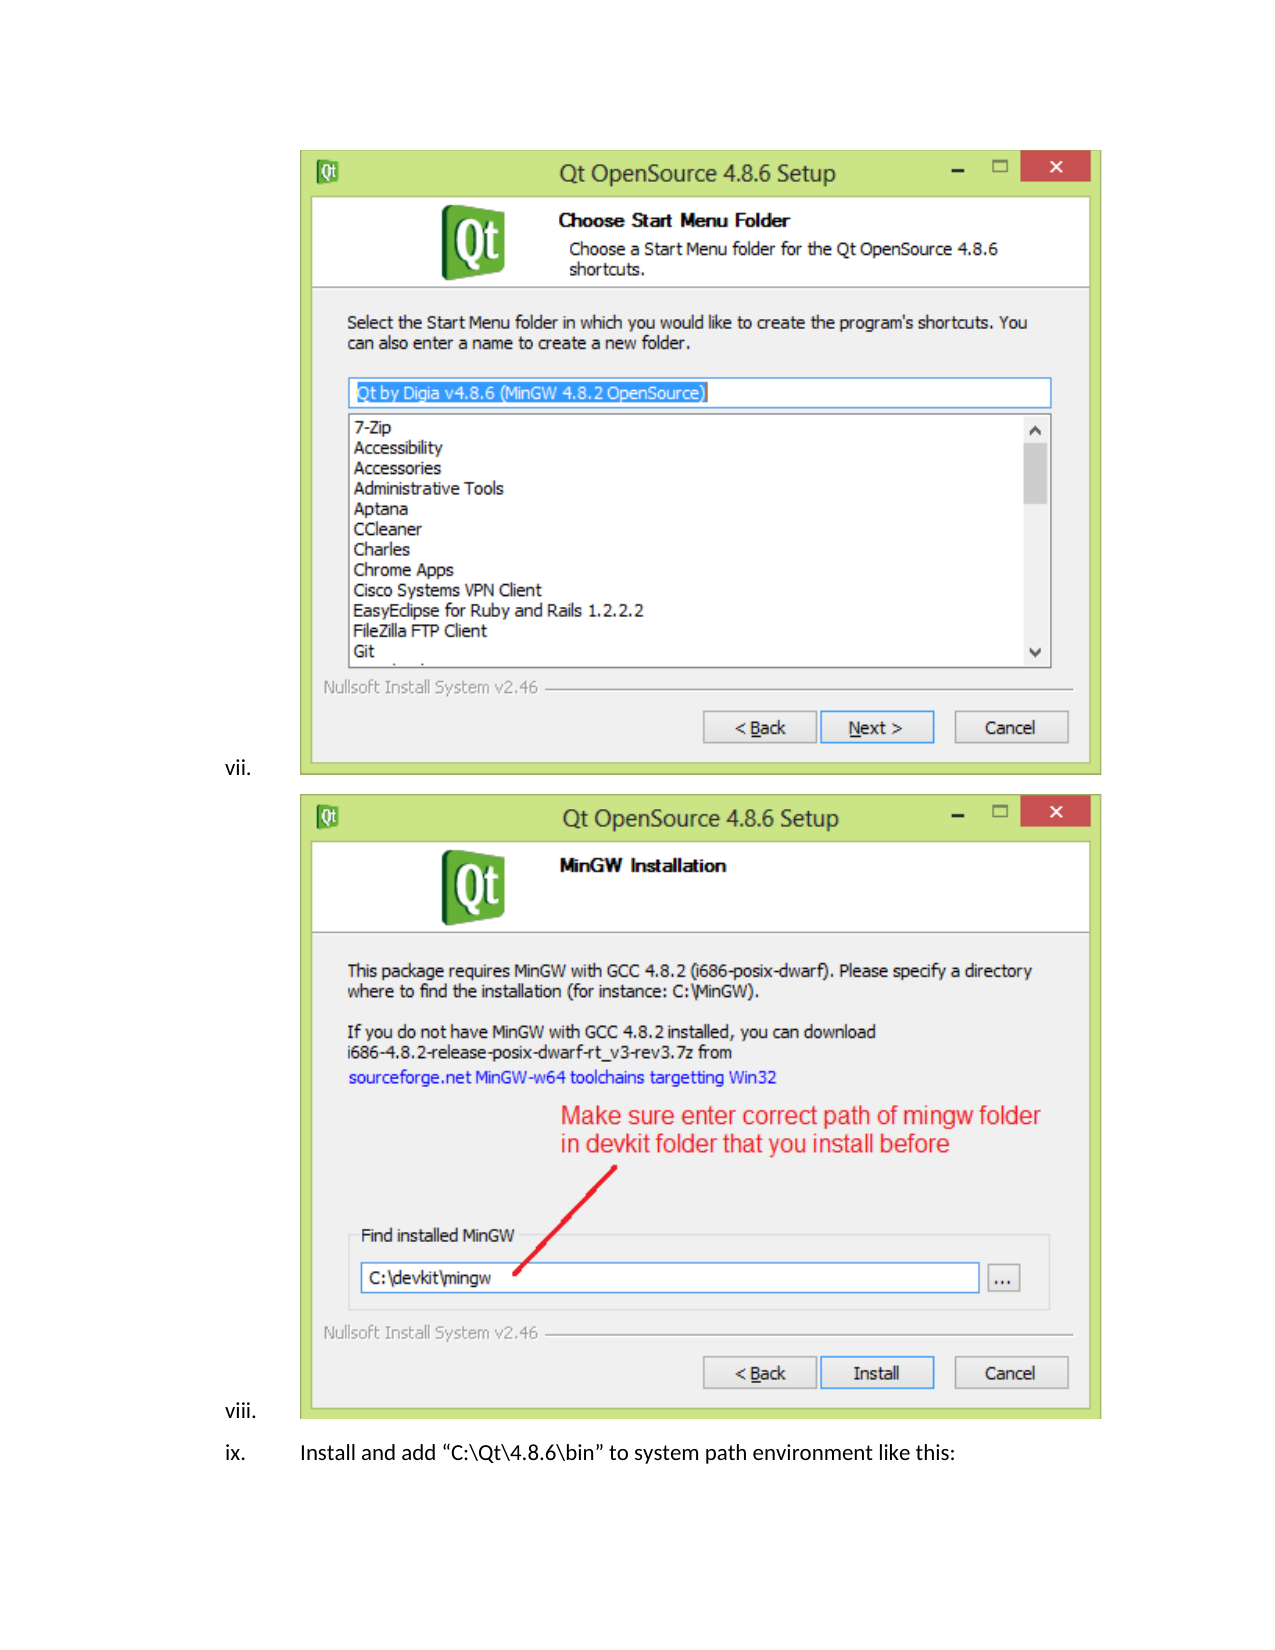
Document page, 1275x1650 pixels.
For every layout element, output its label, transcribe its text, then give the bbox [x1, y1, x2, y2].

picture [300, 794, 1102, 1419]
picture [300, 150, 1102, 775]
list Install and add “C:\Qt\4.8.6\bin” to system path environment like this: [225, 1438, 1125, 1466]
